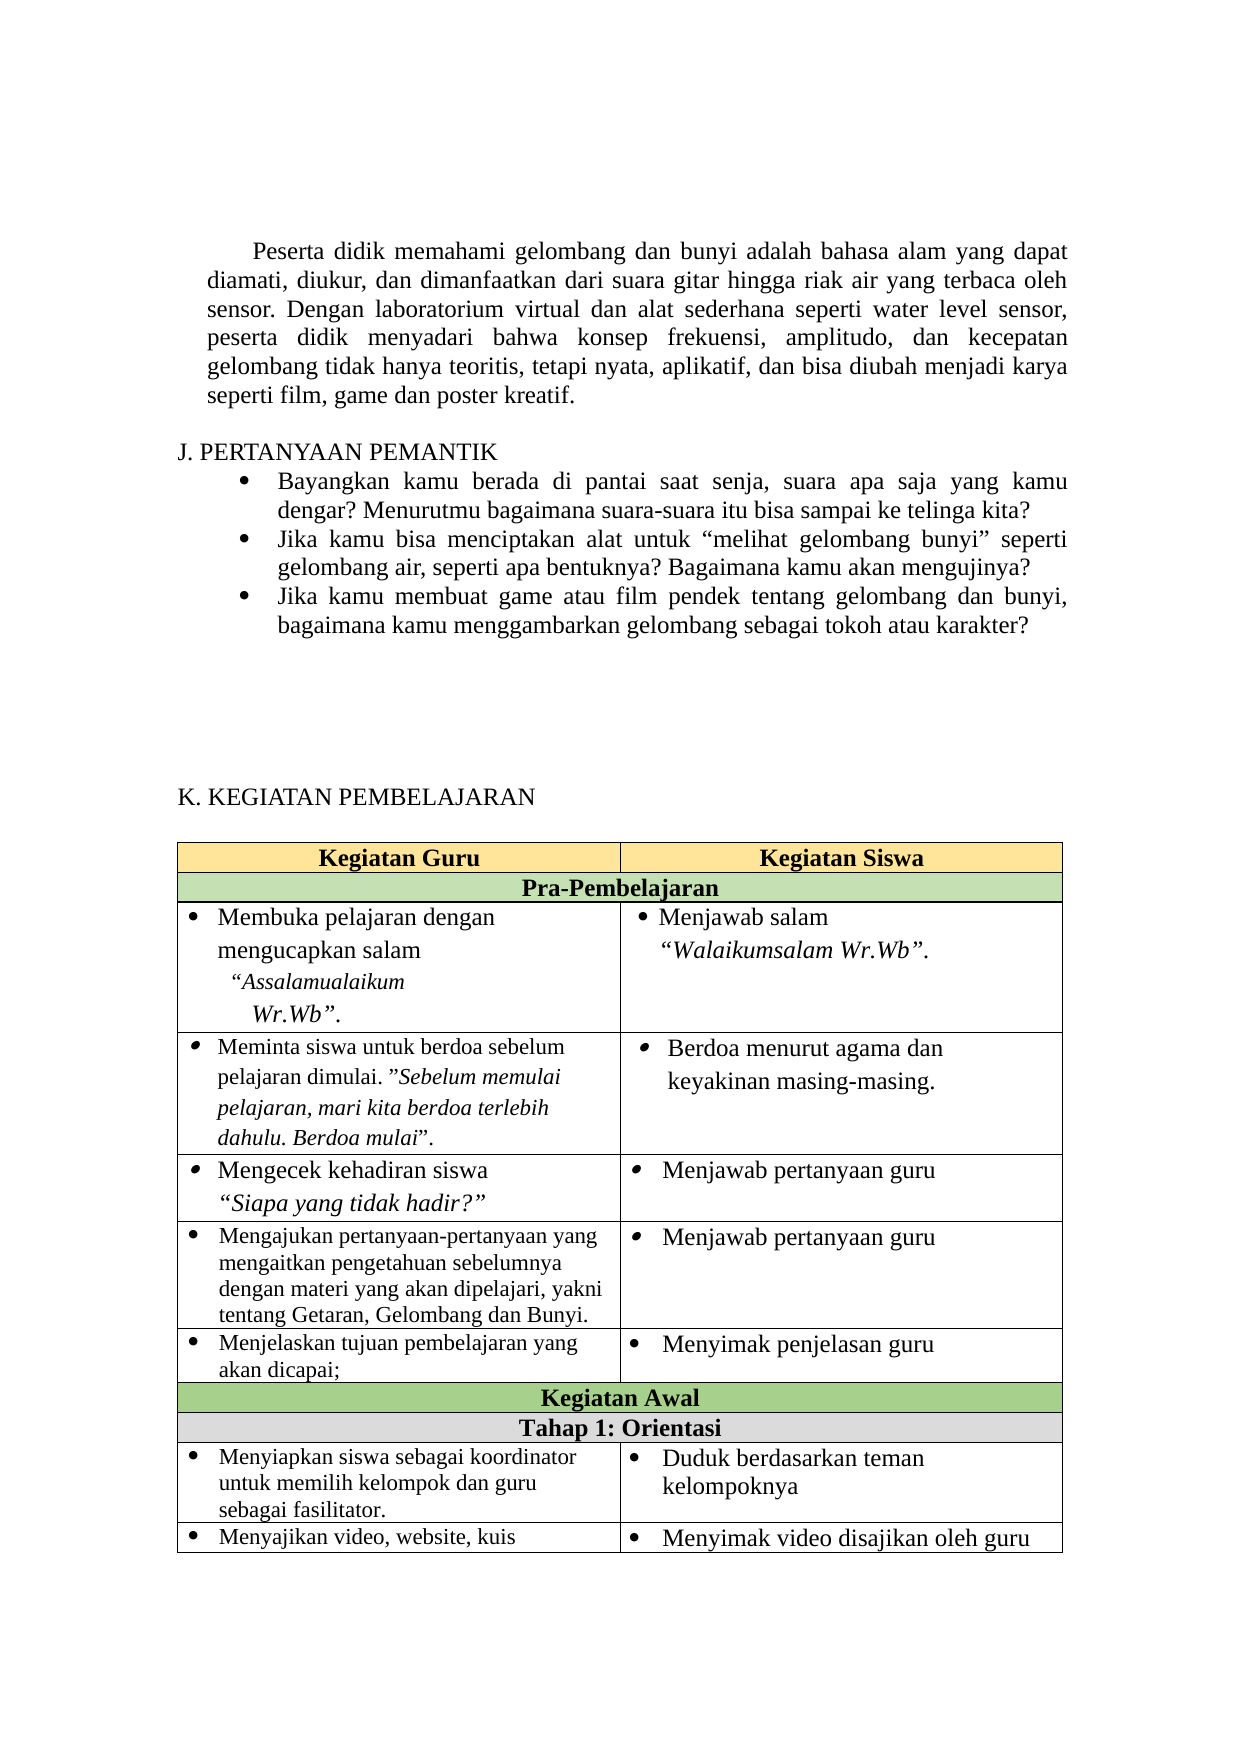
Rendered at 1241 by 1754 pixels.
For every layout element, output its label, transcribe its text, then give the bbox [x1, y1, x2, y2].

list Bayangkan kamu berada di pantai saat senja, suara apa saja yang kamu dengar? Menurutmu bagaimana suara-suara itu bisa sampai ke telinga kita? [240, 466, 1068, 524]
table_cell Membuka pelajaran dengan mengucapkan salam “Assalamualaikum Wr.Wb”. [178, 903, 620, 1032]
table_cell Menjawab salam “Walaikumsalam Wr.Wb”. [621, 903, 1062, 1032]
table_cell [621, 1523, 1062, 1552]
table_cell Menjawab pertanyaan guru [621, 1222, 1062, 1328]
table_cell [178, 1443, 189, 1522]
text K. KEGIATAN PEMBELAJARAN [177, 782, 1068, 811]
table_header Kegiatan Siswa [621, 843, 1062, 872]
table_cell Pra-Pembelajaran [178, 873, 1062, 901]
table_cell Kegiatan Awal [178, 1383, 1062, 1412]
text J. PERTANYAAN PEMANTIK [177, 437, 1068, 466]
table_cell Tahap 1: Orientasi [178, 1413, 1062, 1442]
table_cell Menjelaskan tujuan pembelajaran yang akan dicapai; [178, 1329, 620, 1382]
list Jika kamu membuat game atau film pendek tentang gelombang dan bunyi, bagaimana kamu menggambarkan gelombang sebagai tokoh atau karakter? [240, 581, 1068, 639]
text Peserta didik memahami gelombang dan bunyi adalah bahasa alam yang dapat diamati, diukur, dan dimanfaatkan dari suara gitar hingga riak air yang terbaca oleh sensor. Dengan laboratorium virtual dan alat sederhana seperti water level sensor, peserta didik menyadari bahwa konsep frekuensi, amplitudo, dan kecepatan gelombang tidak hanya teoritis, tetapi nyata, aplikatif, dan bisa diubah menjadi karya seperti film, game dan poster kreatif. [207, 236, 1068, 409]
table_cell Mengecek kehadiran siswa “Siapa yang tidak hadir?” [178, 1155, 620, 1221]
table_cell Menyimak penjelasan guru [621, 1329, 1062, 1382]
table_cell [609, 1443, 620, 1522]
list Jika kamu bisa menciptakan alat untuk “melihat gelombang bunyi” seperti gelombang air, seperti apa bentuknya? Bagaimana kamu akan mengujinya? [240, 524, 1068, 581]
table_cell Berdoa menurut agama dan keyakinan masing-masing. [621, 1033, 1062, 1154]
table_cell Meminta siswa untuk berdoa sebelum pelajaran dimulai. ”Sebelum memulai pelajaran, mari kita berdoa terlebih dahulu. Berdoa mulai”. [178, 1033, 620, 1154]
table_header Kegiatan Guru [178, 843, 620, 872]
table_cell Mengajukan pertanyaan-pertanyaan yang mengaitkan pengetahuan sebelumnya dengan materi yang akan dipelajari, yakni tentang Getaran, Gelombang dan Bunyi. [178, 1222, 620, 1328]
table_cell Duduk berdasarkan teman kelompoknya [621, 1443, 1062, 1522]
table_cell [178, 1523, 620, 1552]
table_cell Menjawab pertanyaan guru [621, 1155, 1062, 1221]
